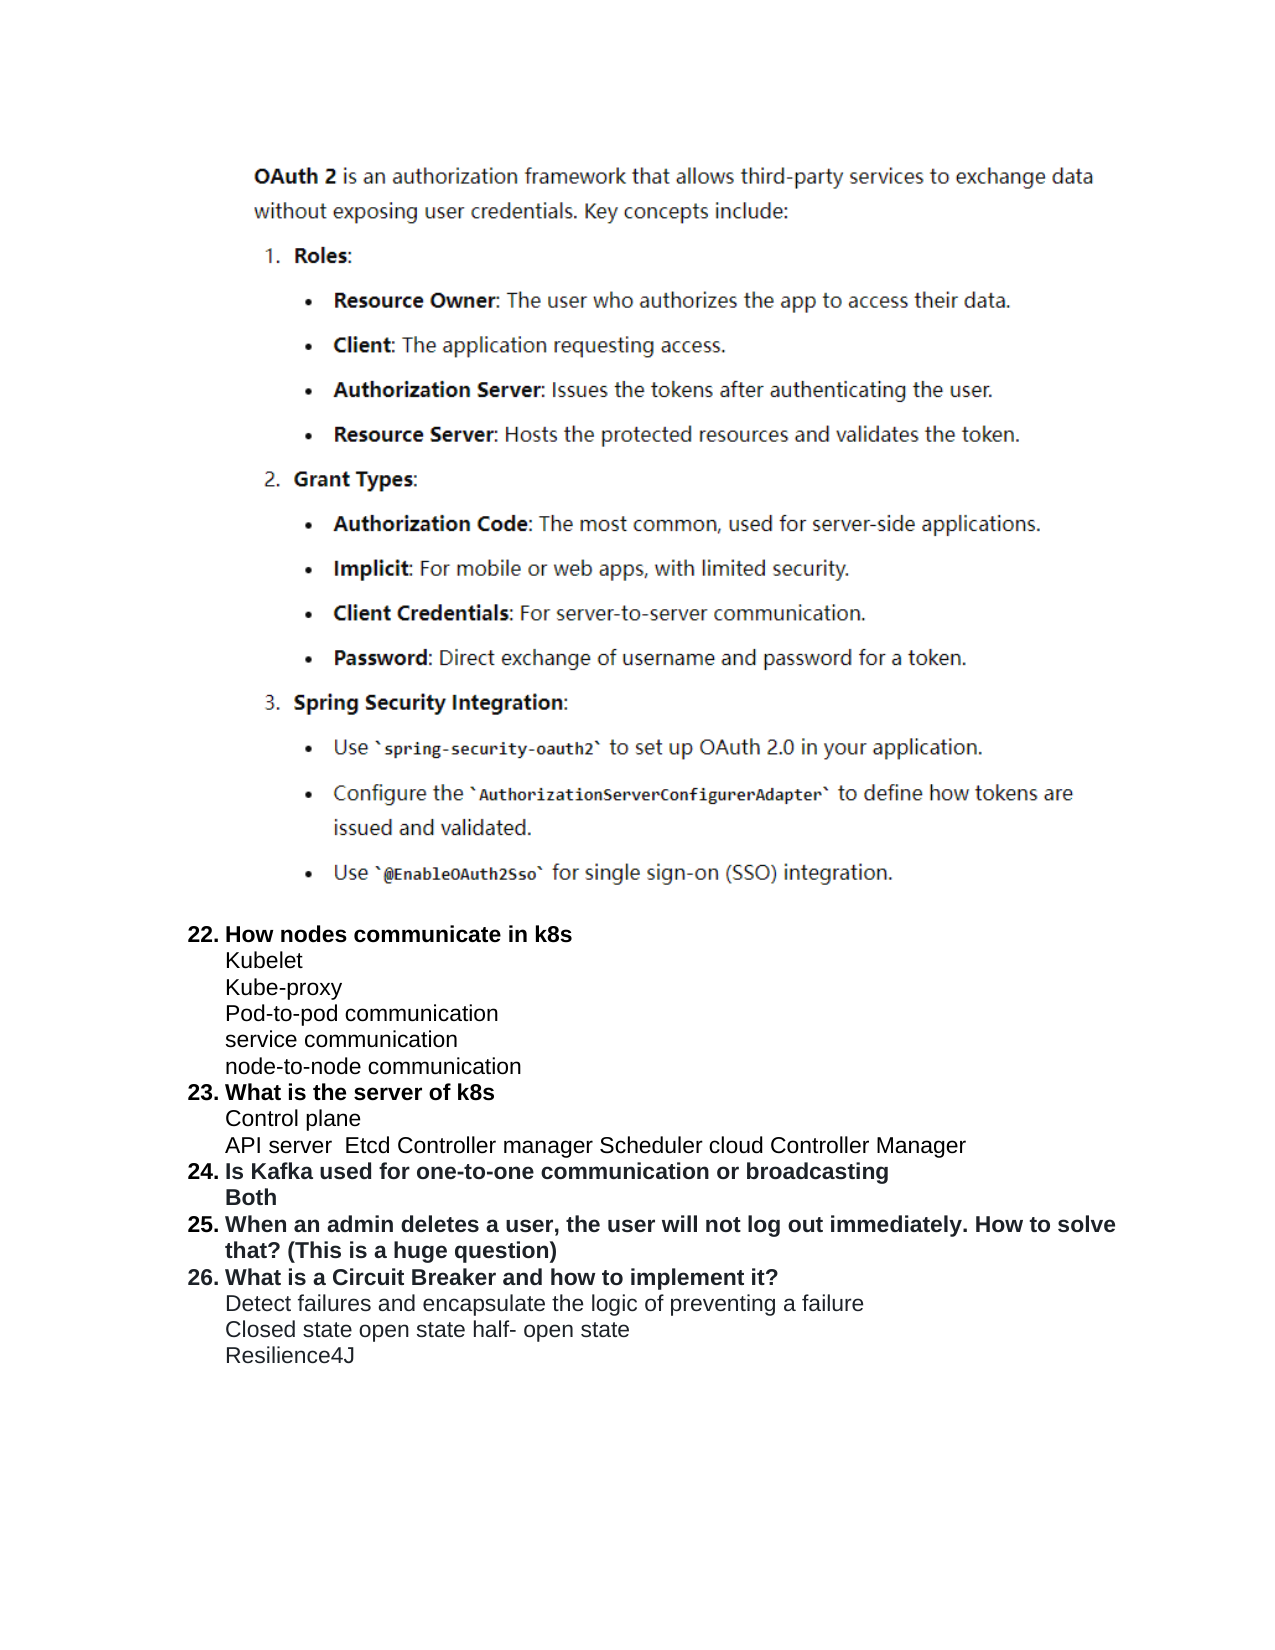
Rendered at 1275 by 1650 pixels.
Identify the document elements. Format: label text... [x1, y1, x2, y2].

list How nodes communicate in k8s Kubelet Kube-proxy Pod-to-pod communication service communication node-to-node communication [187, 921, 1125, 1079]
picture [225, 150, 1200, 896]
list Is Kafka used for one-to-one communication or broadcasting Both [187, 1158, 1125, 1211]
text Resilience4J [225, 1342, 1125, 1369]
list What is the server of k8s Control plane API server Etcd Controller manager Scheduler cloud Controller Manager [187, 1079, 1125, 1158]
text Detect failures and encapsulate the logic of preventing a failure Closed state open state half- open state [225, 1290, 1125, 1342]
list When an admin deletes a user, the user will not log out immediately. How to solve that? (This is a huge question) [187, 1211, 1125, 1263]
list What is a Circuit Breaker and how to implement it? [187, 1263, 1125, 1290]
